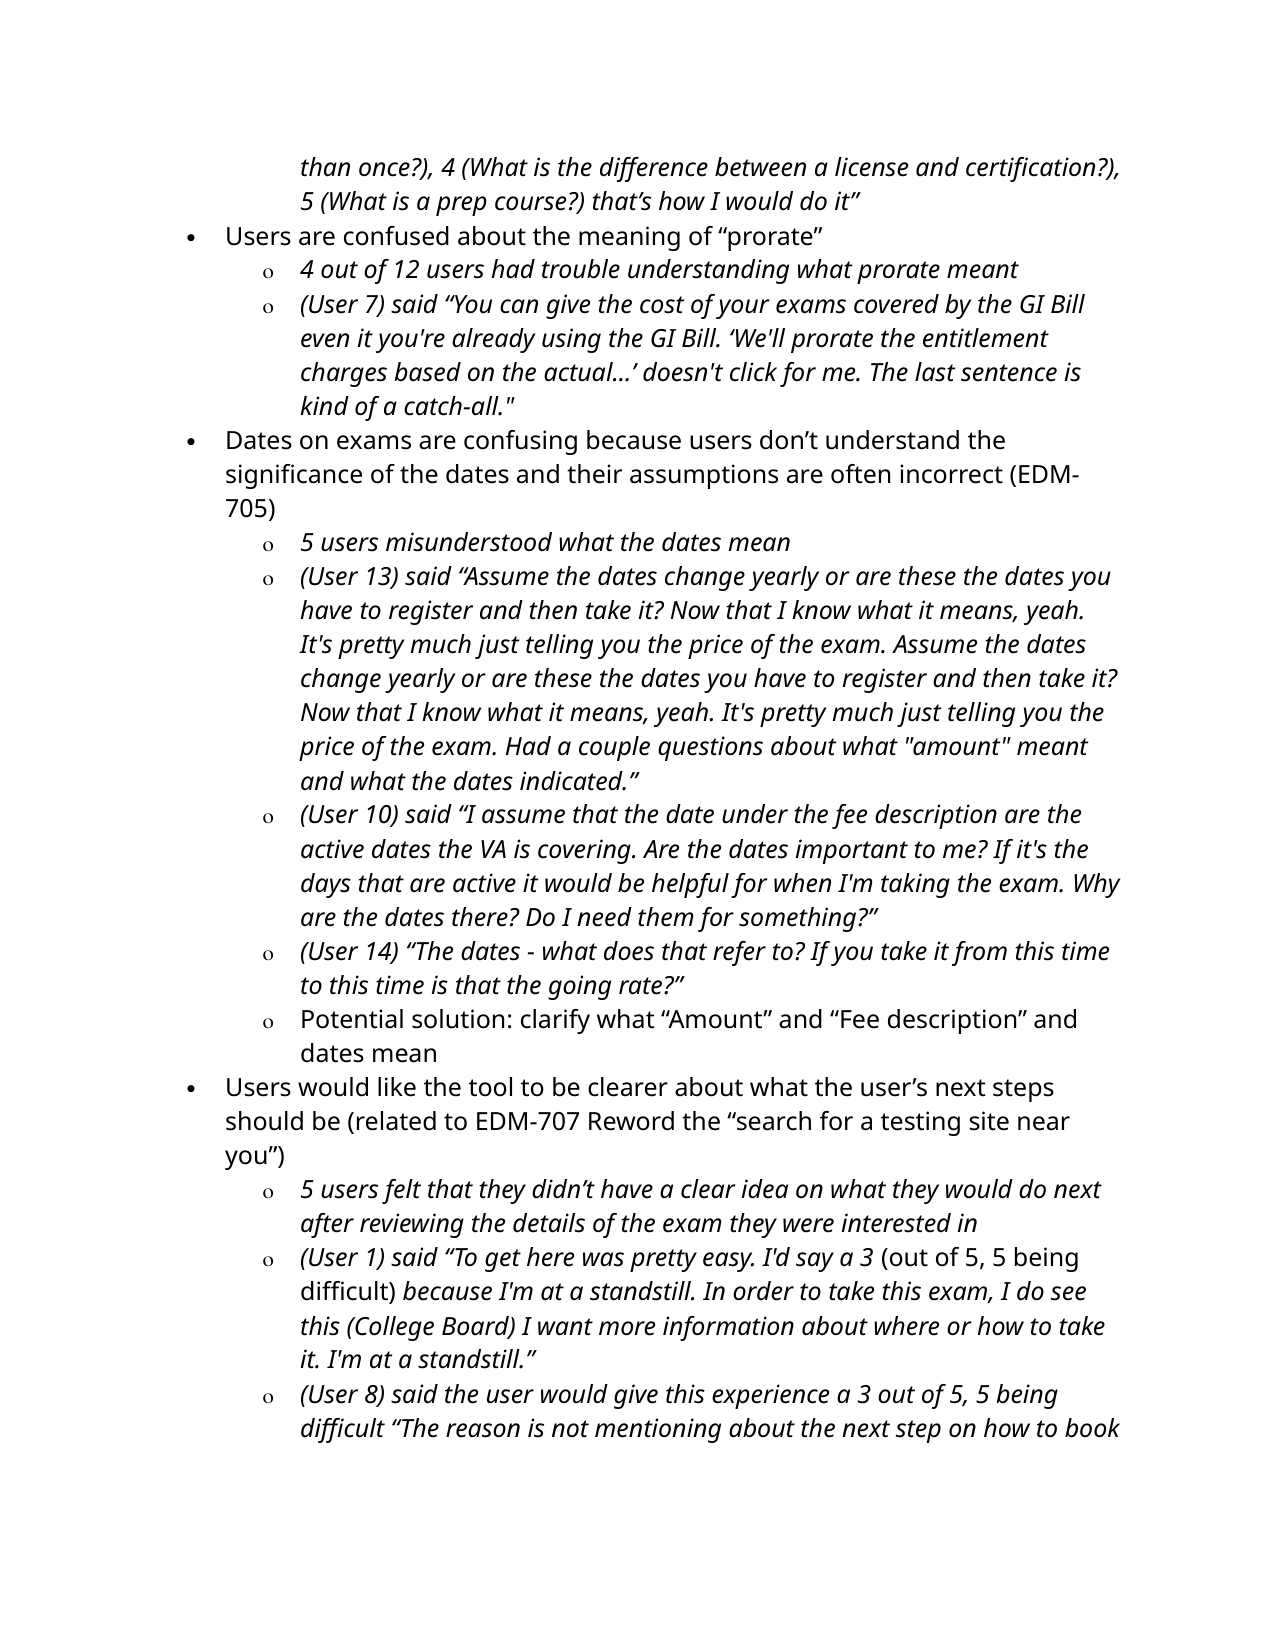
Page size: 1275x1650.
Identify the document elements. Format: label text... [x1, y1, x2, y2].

list (User 1) said “To get here was pretty easy. I'd say a 3 (out of 5, 5 being difficult) because I'm at a standstill. In order to take this exam, I do see this (College Board) I want more information about where or how to take it. I'm at a standstill.” [262, 1240, 1125, 1376]
list Potential solution: clarify what “Amount” and “Fee description” and dates mean [262, 1002, 1125, 1070]
list Users are confused about the meaning of “prorate” [187, 218, 1125, 252]
list (User 14) “The dates - what does that refer to? If you take it from this time to this time is that the going rate?” [262, 933, 1125, 1002]
list (User 13) said “Assume the dates change yearly or are these the dates you have to register and then take it? Now that I know what it means, yeah. It's pretty much just telling you the price of the exam. Assume the dates change yearly or are these the dates you have to register and then take it? Now that I know what it means, yeah. It's pretty much just telling you the price of the exam. Had a couple questions about what "amount" meant and what the dates indicated.” [262, 559, 1125, 797]
list 4 out of 12 users had trouble understanding what prorate meant [262, 252, 1125, 286]
list (User 7) said “You can give the cost of your exams covered by the GI Bill even it you're already using the GI Bill. ‘We'll prorate the entitlement charges based on the actual...’ doesn't click for me. The last sentence is kind of a catch-all." [262, 286, 1125, 422]
list 5 users felt that they didn’t have a clear idea on what they would do next after reviewing the details of the exam they were interested in [262, 1172, 1125, 1240]
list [262, 1376, 1125, 1444]
list Dates on exams are confusing because users don’t understand the significance of the dates and their assumptions are often incorrect (EDM-705) [187, 422, 1125, 525]
list 5 users misunderstood what the dates mean [262, 525, 1125, 559]
list Users would like the tool to be clearer about what the user’s next steps should be (related to EDM-707 Reword the “search for a testing site near you”) [187, 1070, 1125, 1172]
list (User 10) said “I assume that the date under the fee description are the active dates the VA is covering. Are the dates important to me? If it's the days that are active it would be helpful for when I'm taking the exam. Why are the dates there? Do I need them for something?” [262, 797, 1125, 933]
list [262, 150, 1125, 218]
